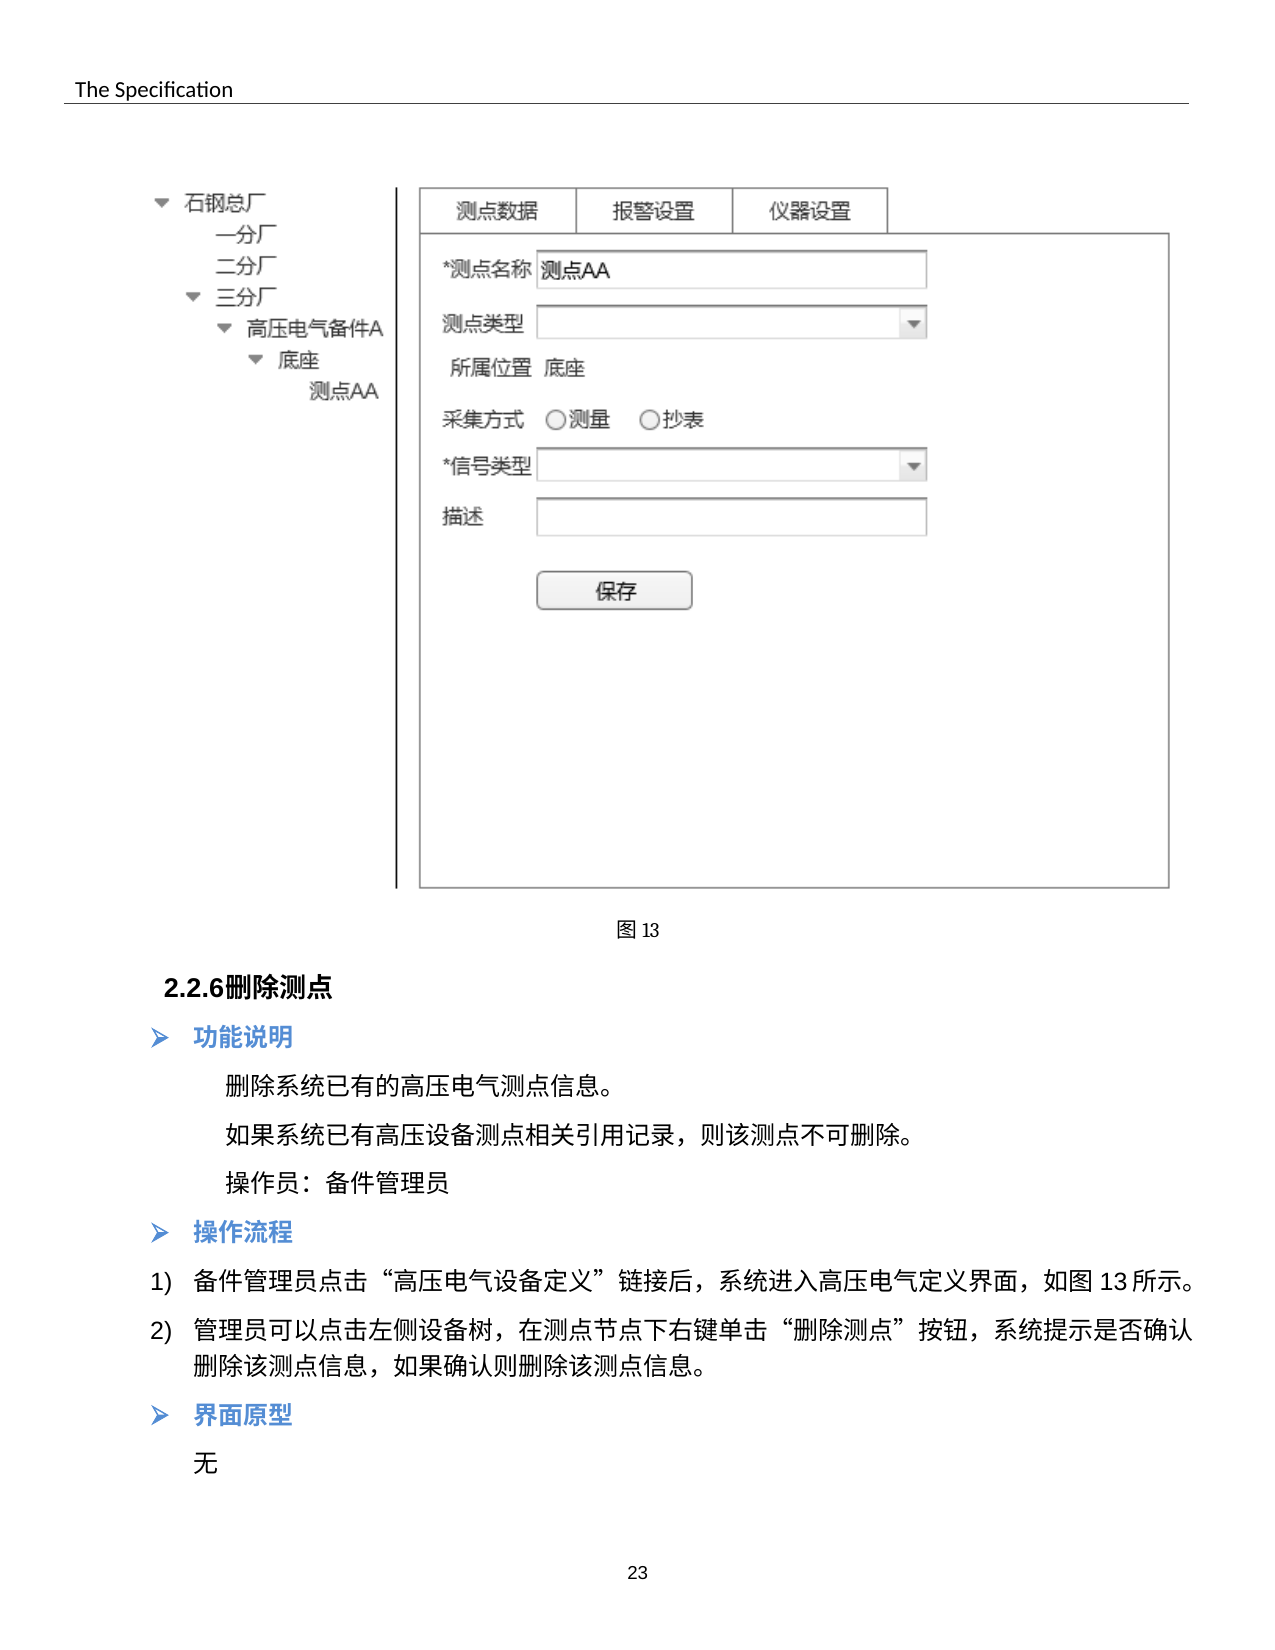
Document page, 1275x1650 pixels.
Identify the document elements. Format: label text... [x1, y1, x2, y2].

list 操作流程 [150, 1213, 1200, 1249]
text 图 13 [75, 915, 1200, 943]
list 功能说明 [150, 1018, 1200, 1054]
subtitle 删除测点 [164, 968, 1200, 1005]
list 备件管理员点击“高压电气设备定义”链接后，系统进入高压电气定义界面，如图 13所示。 [150, 1261, 1200, 1298]
text 无 [119, 1444, 1200, 1480]
text 如果系统已有高压设备测点相关引用记录，则该测点不可删除。 [194, 1115, 1200, 1151]
picture [91, 125, 1184, 903]
text 删除系统已有的高压电气测点信息。 [150, 1066, 1200, 1103]
text 操作员：备件管理员 [194, 1164, 1200, 1200]
list 界面原型 [150, 1395, 1200, 1431]
list 管理员可以点击左侧设备树，在测点节点下右键单击“删除测点”按钮，系统提示是否确认删除该测点信息，如果确认则删除该测点信息。 [150, 1310, 1200, 1383]
